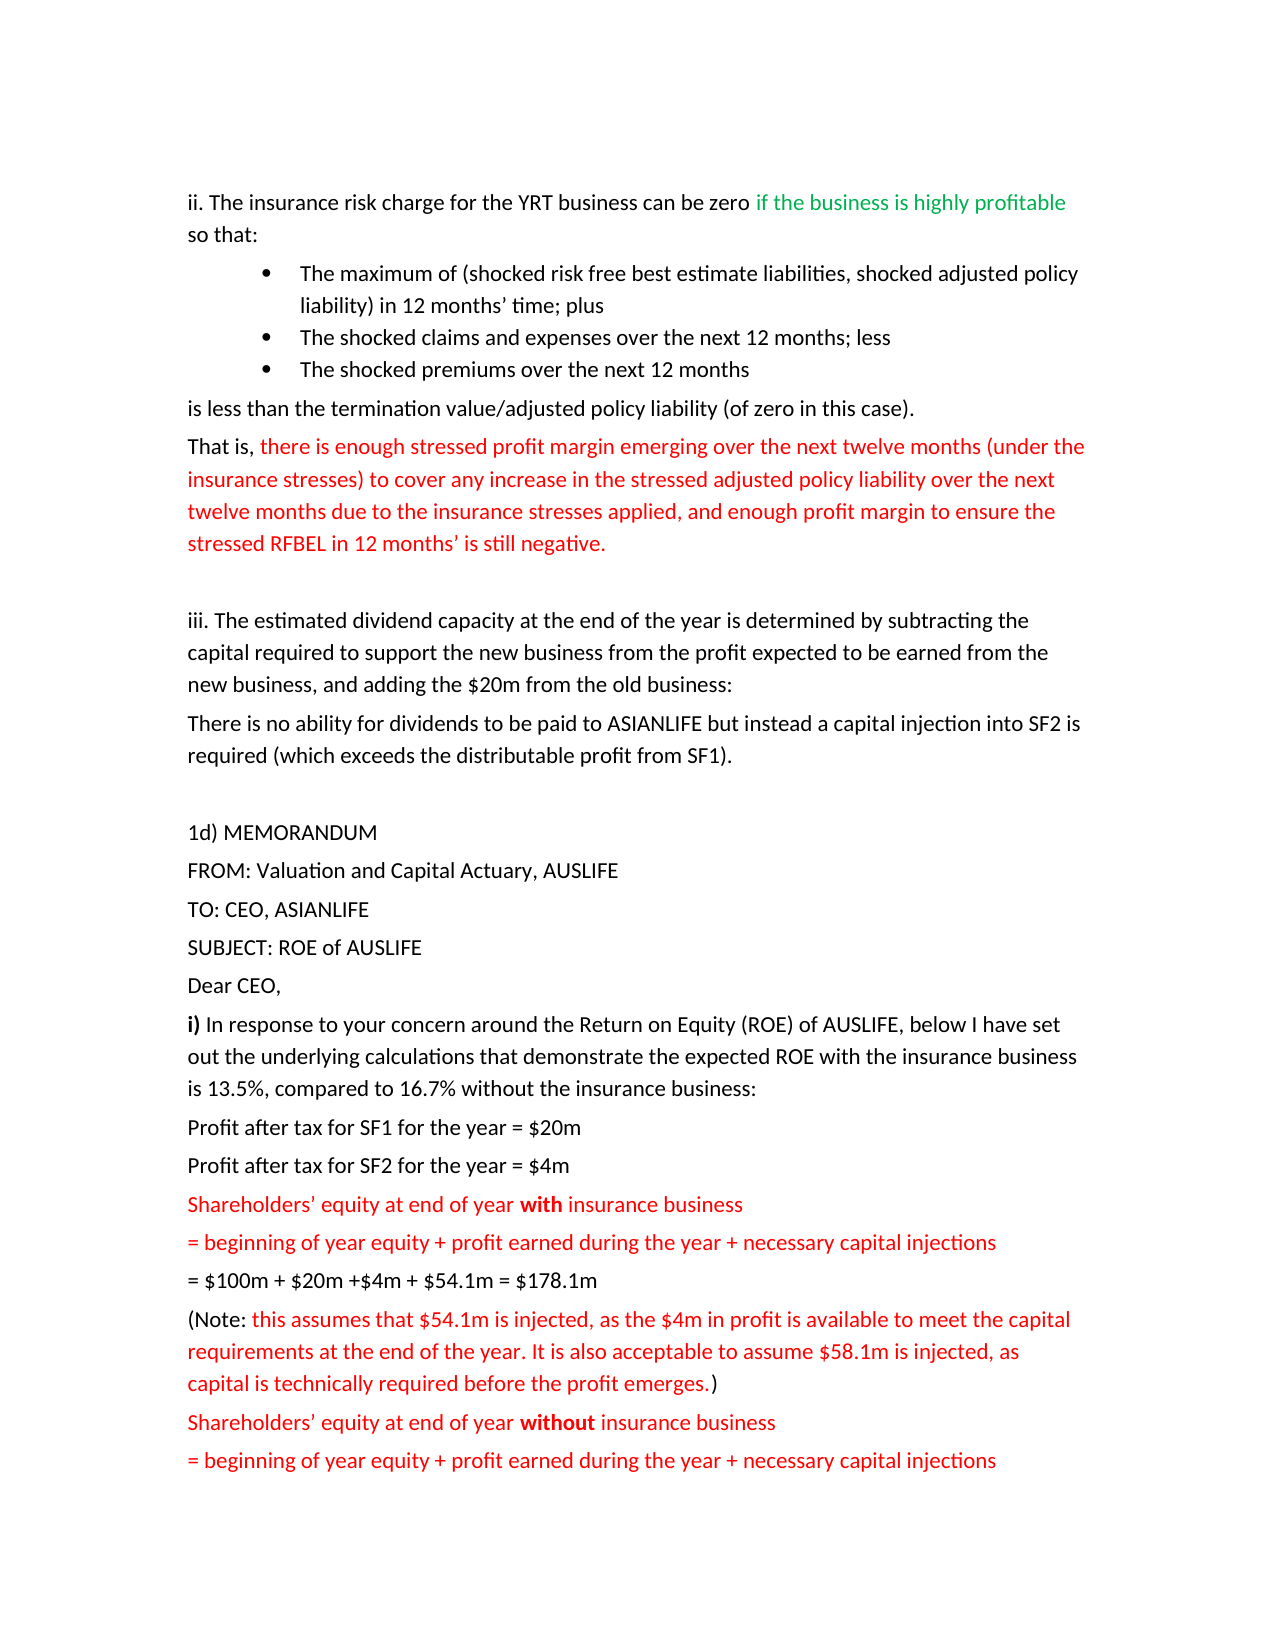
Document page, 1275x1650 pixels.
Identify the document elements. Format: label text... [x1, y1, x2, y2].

text Shareholders’ equity at end of year with insurance business [187, 1190, 1087, 1218]
text 1d) MEMORANDUM [187, 818, 1087, 846]
list The shocked claims and expenses over the next 12 months; less [262, 323, 1087, 351]
text That is, there is enough stressed profit margin emerging over the next twelve months (under the insurance stresses) to cover any increase in the stressed adjusted policy liability over the next twelve months due to the insurance stresses applied, and enough profit margin to ensure the stressed RFBEL in 12 months’ is still negative. [187, 432, 1087, 557]
text ii. The insurance risk charge for the YRT business can be zero if the business is highly profitable so that: [187, 188, 1087, 249]
text FROM: Valuation and Capital Actuary, AUSLIFE [187, 856, 1087, 884]
text = $100m + $20m +$4m + $54.1m = $178.1m [187, 1267, 1087, 1294]
text (Note: this assumes that $54.1m is injected, as the $4m in profit is available to meet the capital requirements at the end of the year. It is also acceptable to assume $58.1m is injected, as capital is technically required before the profit emerges.) [187, 1305, 1087, 1397]
text Shareholders’ equity at end of year without insurance business [187, 1408, 1087, 1436]
list The maximum of (shocked risk free best estimate liabilities, shocked adjusted policy liability) in 12 months’ time; plus [262, 259, 1087, 319]
text iii. The estimated dividend capacity at the end of the year is determined by subtracting the capital required to support the new business from the profit expected to be earned from the new business, and adding the $20m from the old business: [187, 606, 1087, 698]
text is less than the termination value/adjusted policy liability (of zero in this case). [187, 394, 1087, 422]
text Dear CEO, [187, 972, 1087, 999]
text i) In response to your concern around the Return on Equity (ROE) of AUSLIFE, below I have set out the underlying calculations that demonstrate the expected ROE with the insurance business is 13.5%, compared to 16.7% without the insurance business: [187, 1010, 1087, 1102]
text TO: CEO, ASIANLIFE [187, 895, 1087, 923]
text Profit after tax for SF2 for the year = $4m [187, 1151, 1087, 1179]
text Profit after tax for SF1 for the year = $20m [187, 1113, 1087, 1141]
text = beginning of year equity + profit earned during the year + necessary capital injections [187, 1446, 1087, 1474]
list The shocked premiums over the next 12 months [262, 356, 1087, 384]
text = beginning of year equity + profit earned during the year + necessary capital injections [187, 1228, 1087, 1256]
text There is no ability for dividends to be paid to ASIANLIFE but instead a capital injection into SF2 is required (which exceeds the distributable profit from SF1). [187, 709, 1087, 769]
text SUBJECT: ROE of AUSLIFE [187, 933, 1087, 961]
